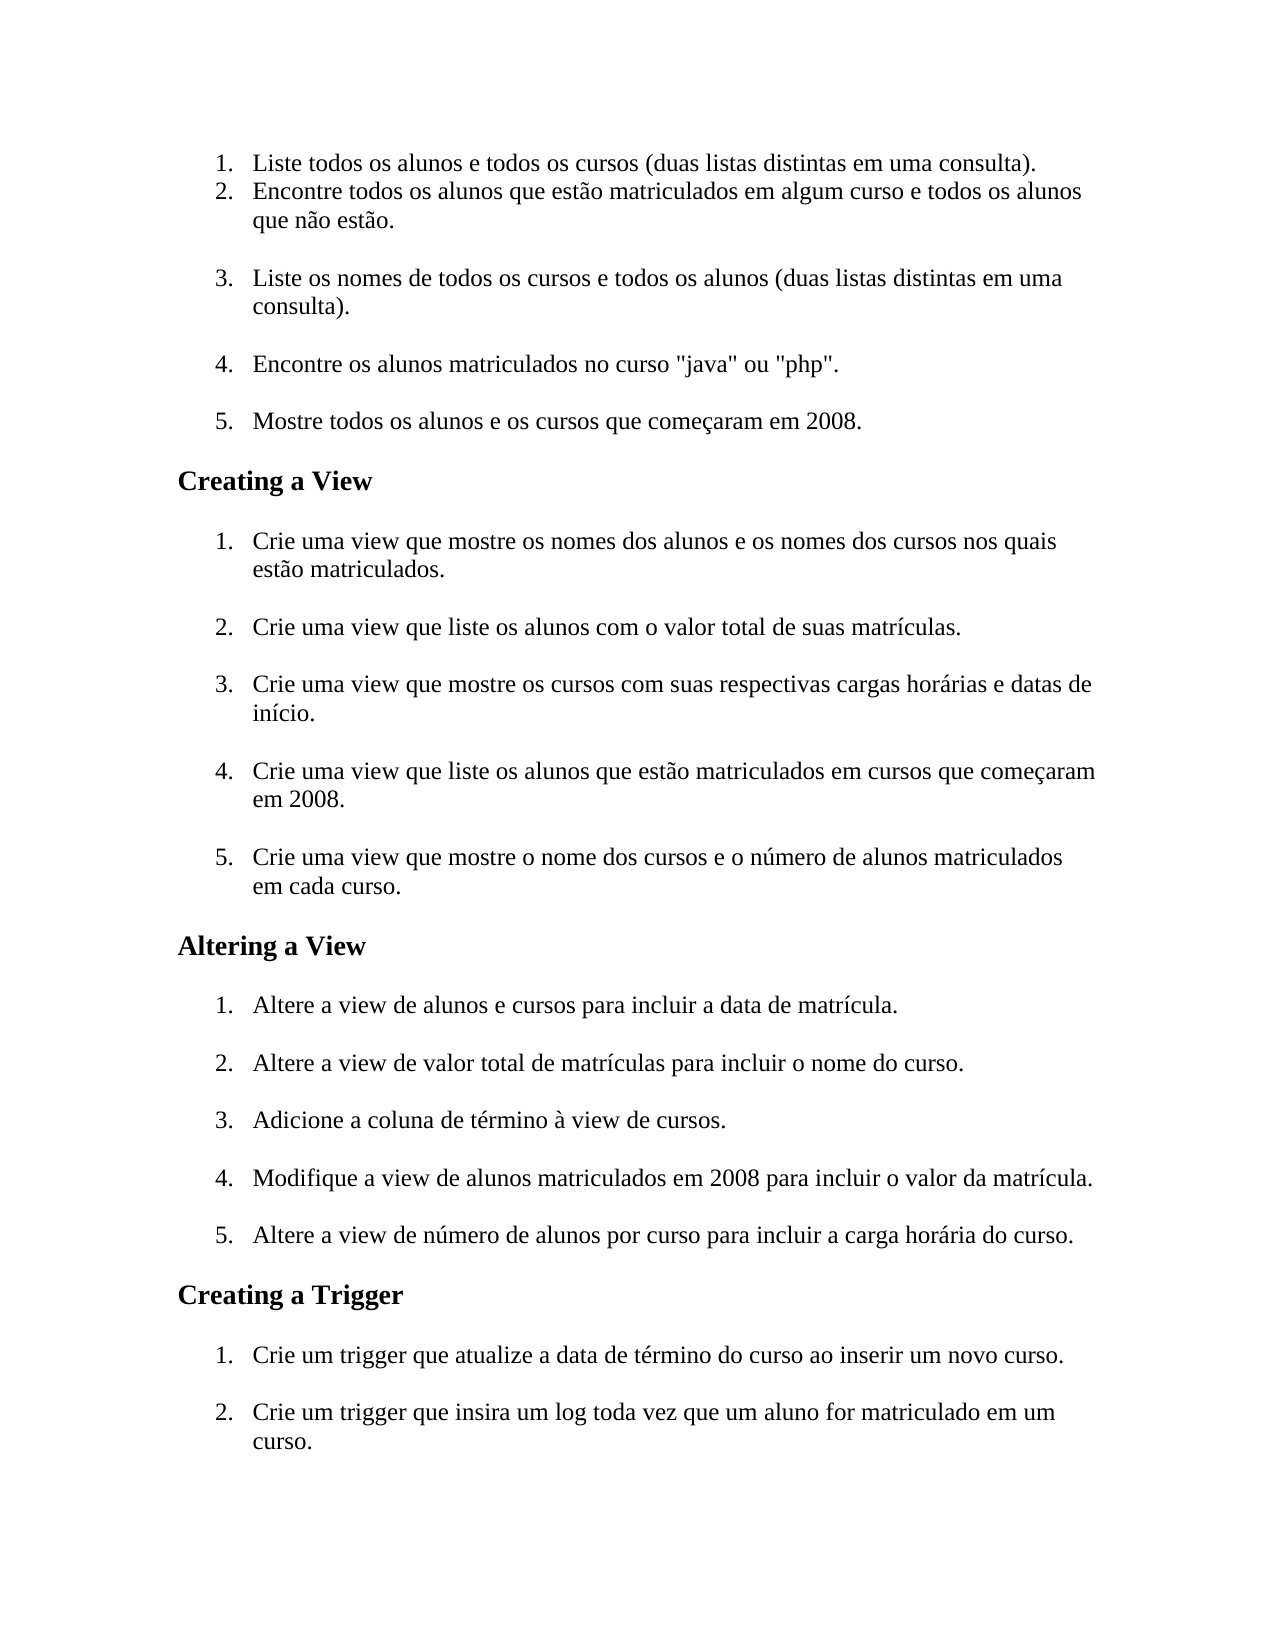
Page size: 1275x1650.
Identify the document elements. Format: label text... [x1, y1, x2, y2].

list Crie um trigger que insira um log toda vez que um aluno for matriculado em um curso. [215, 1397, 1098, 1483]
list Encontre os alunos matriculados no curso "java" ou "php". [215, 349, 1098, 406]
subtitle Creating a View [177, 464, 1098, 497]
list Crie uma view que mostre o nome dos cursos e o número de alunos matriculados em cada curso. [215, 842, 1098, 899]
list Liste todos os alunos e todos os cursos (duas listas distintas em uma consulta). [215, 148, 1098, 176]
list Adicione a coluna de término à view de cursos. [215, 1105, 1098, 1163]
list Crie uma view que mostre os cursos com suas respectivas cargas horárias e datas de início. [215, 669, 1098, 756]
list Crie um trigger que atualize a data de término do curso ao inserir um novo curso. [215, 1340, 1098, 1397]
list Mostre todos os alunos e os cursos que começaram em 2008. [215, 406, 1098, 435]
list Encontre todos os alunos que estão matriculados em algum curso e todos os alunos que não estão. [215, 176, 1098, 263]
list Altere a view de alunos e cursos para incluir a data de matrícula. [215, 990, 1098, 1048]
subtitle Altering a View [177, 929, 1098, 961]
list Altere a view de número de alunos por curso para incluir a carga horária do curso. [215, 1220, 1098, 1249]
list Liste os nomes de todos os cursos e todos os alunos (duas listas distintas em uma consulta). [215, 263, 1098, 349]
list Crie uma view que mostre os nomes dos alunos e os nomes dos cursos nos quais estão matriculados. [215, 526, 1098, 612]
subtitle Creating a Trigger [177, 1278, 1098, 1311]
list Altere a view de valor total de matrículas para incluir o nome do curso. [215, 1048, 1098, 1105]
list Crie uma view que liste os alunos que estão matriculados em cursos que começaram em 2008. [215, 756, 1098, 842]
list Modifique a view de alunos matriculados em 2008 para incluir o valor da matrícula. [215, 1163, 1098, 1220]
list Crie uma view que liste os alunos com o valor total de suas matrículas. [215, 612, 1098, 669]
